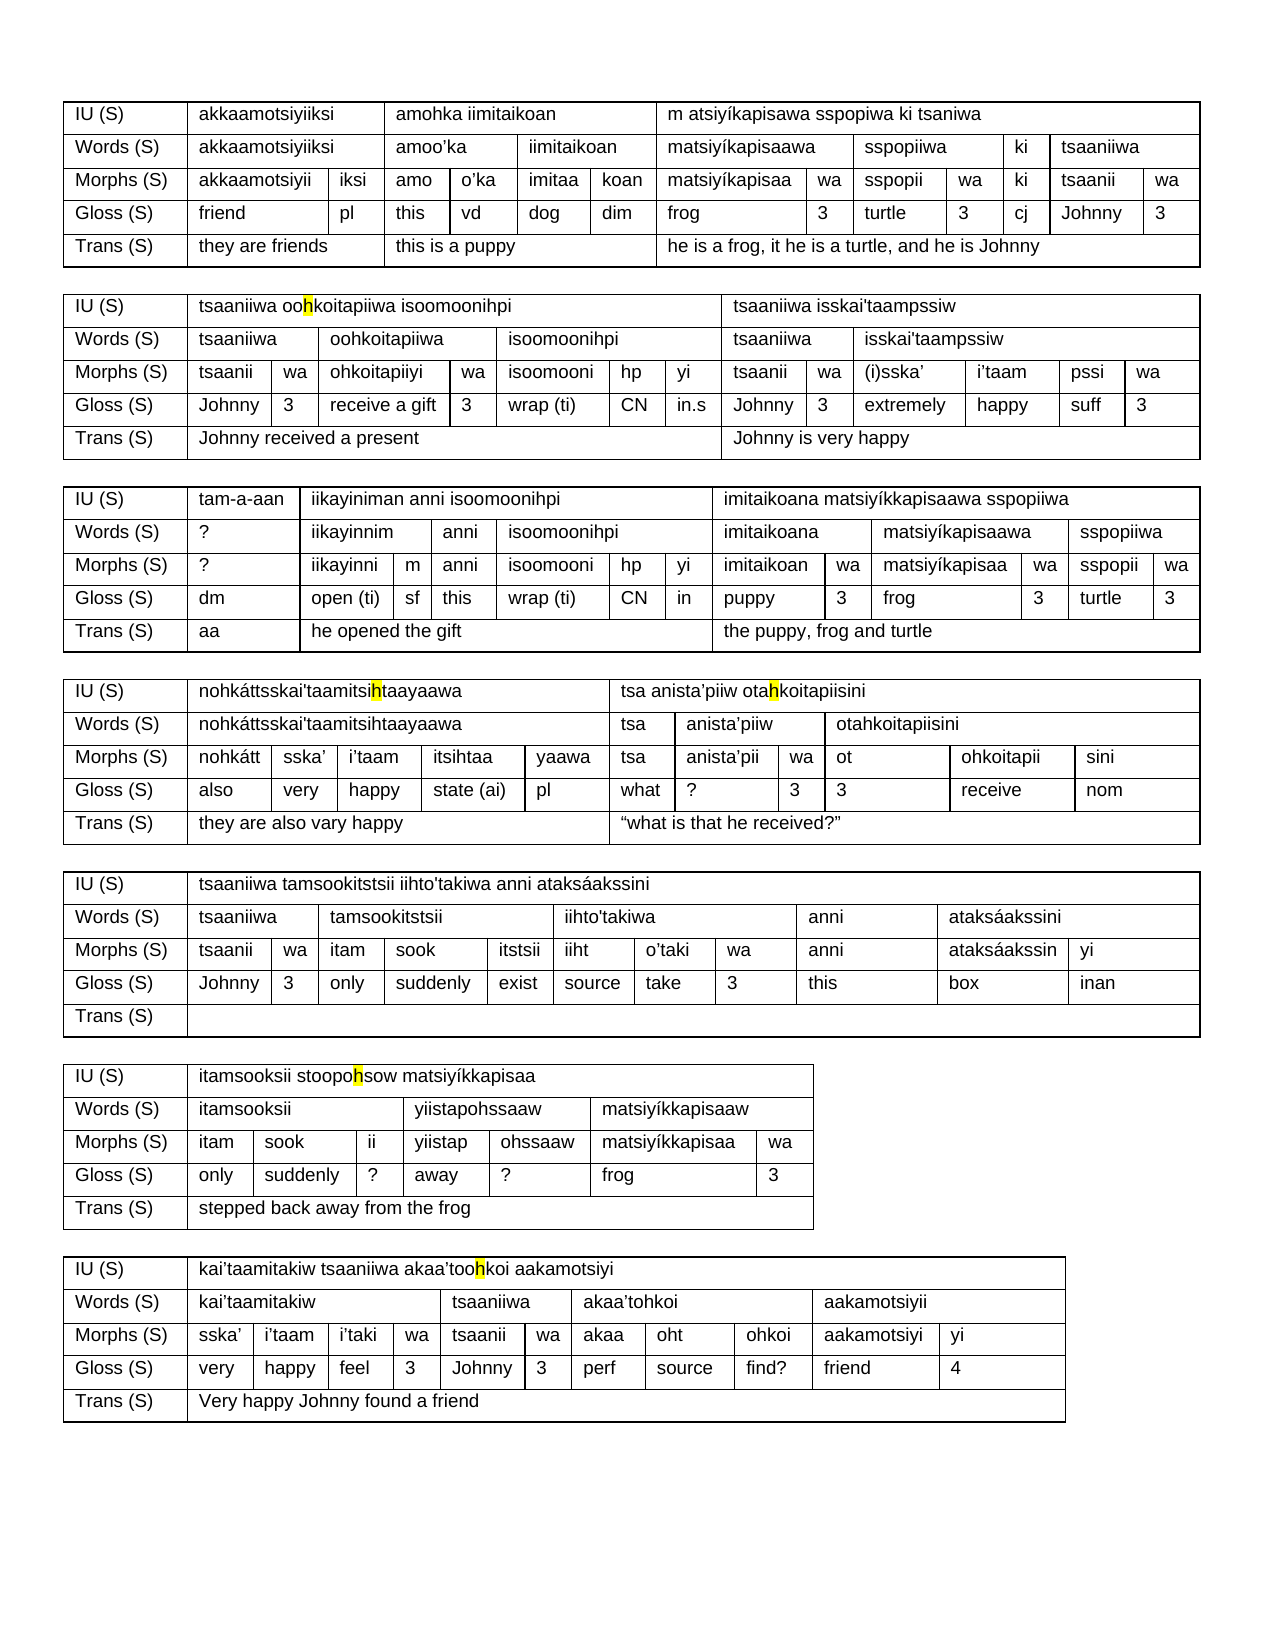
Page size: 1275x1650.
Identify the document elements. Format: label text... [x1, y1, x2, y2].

table_header IU (S) [64, 295, 187, 327]
table_cell anni [432, 554, 496, 585]
table_cell tsaanii [188, 361, 271, 393]
table_cell the puppy, frog and turtle [713, 620, 1199, 651]
table_cell yiistap [404, 1131, 489, 1163]
table_header m atsiyíkapisawa sspopiwa ki tsaniwa [657, 103, 1199, 134]
table_cell only [319, 971, 384, 1003]
table_cell yi [666, 554, 712, 585]
table_cell Morphs (S) [64, 361, 187, 393]
table_header tsa anista’piiw otahkoitapiisini [610, 680, 1199, 712]
table_cell koan [591, 169, 656, 200]
table_cell sook [254, 1131, 356, 1163]
table_cell friend [188, 201, 328, 233]
table_cell itam [188, 1131, 253, 1163]
table_cell wa [394, 1324, 440, 1355]
table_cell wrap (ti) [497, 394, 609, 426]
table_header iikayiniman anni isoomoonihpi [301, 488, 712, 519]
table_cell [188, 1005, 1199, 1036]
table_cell ? [490, 1164, 590, 1196]
table_cell wa [451, 361, 496, 393]
table_cell anista’pii [676, 746, 778, 778]
table_cell nom [1076, 779, 1199, 811]
table_cell tsaaniiwa [188, 328, 318, 360]
table_cell tsa [610, 746, 674, 778]
table_cell iiht [554, 939, 634, 970]
table_cell iikayinni [301, 554, 393, 585]
table_cell turtle [1069, 586, 1153, 618]
table_cell yi [940, 1324, 1065, 1355]
table_cell happy [966, 394, 1059, 426]
table_cell wa [1144, 169, 1199, 200]
table_cell dm [188, 586, 299, 618]
table_cell aakamotsiyi [813, 1324, 939, 1355]
table_cell matsiyíkkapisaaw [591, 1098, 813, 1130]
table_cell ot [826, 746, 949, 778]
table_cell aakamotsiyii [813, 1290, 1065, 1322]
table_cell Trans (S) [64, 1005, 187, 1036]
table_cell feel [329, 1356, 393, 1388]
table_cell tsaanii [1051, 169, 1143, 200]
table_cell yaawa [526, 746, 609, 778]
table_cell itsihtaa [422, 746, 524, 778]
table_cell oht [646, 1324, 734, 1355]
table_cell hp [610, 361, 665, 393]
table_cell itamsooksii [188, 1098, 403, 1130]
table_cell 3 [526, 1356, 571, 1388]
table_cell happy [338, 779, 421, 811]
table_cell Johnny [1051, 201, 1143, 233]
table_cell ataksáakssini [938, 905, 1199, 937]
table_cell i’taam [338, 746, 421, 778]
table_cell puppy [713, 586, 824, 618]
table_cell 3 [1022, 586, 1068, 618]
table_cell tsaaniiwa [1051, 135, 1199, 167]
table_cell kai’taamitakiw [188, 1290, 440, 1322]
table_cell also [188, 779, 271, 811]
table_cell imitaa [518, 169, 590, 200]
table_header nohkáttsskai'taamitsihtaayaawa [188, 680, 609, 712]
table_cell 4 [940, 1356, 1065, 1388]
table_cell take [635, 971, 715, 1003]
table_cell aa [188, 620, 299, 651]
table_cell Words (S) [64, 1098, 187, 1130]
table_cell ii [357, 1131, 403, 1163]
table_cell Gloss (S) [64, 586, 187, 618]
table_cell wa [807, 169, 853, 200]
table_cell tsaaniiwa [441, 1290, 571, 1322]
table_cell receive [951, 779, 1074, 811]
table_cell 3 [757, 1164, 813, 1196]
table_header imitaikoana matsiyíkkapisaawa sspopiiwa [713, 488, 1199, 519]
table_cell isskai'taampssiw [854, 328, 1199, 360]
table_cell wa [1154, 554, 1199, 585]
table_cell i’taki [329, 1324, 393, 1355]
table_cell nohkáttsskai'taamitsihtaayaawa [188, 713, 609, 745]
table_cell he is a frog, it he is a turtle, and he is Johnny [657, 235, 1199, 266]
table_cell ? [357, 1164, 403, 1196]
table_header kai’taamitakiw tsaaniiwa akaa’toohkoi aakamotsiyi [188, 1258, 1065, 1289]
table_cell amoo’ka [385, 135, 517, 167]
table_cell wa [826, 554, 871, 585]
table_cell Morphs (S) [64, 1324, 187, 1355]
table_cell anni [432, 520, 496, 552]
table_cell stepped back away from the frog [188, 1197, 813, 1229]
table_cell isoomooni [497, 554, 609, 585]
table_cell Trans (S) [64, 1390, 187, 1421]
table_cell in.s [666, 394, 721, 426]
table_cell yiistapohssaaw [404, 1098, 590, 1130]
table_cell happy [254, 1356, 328, 1388]
table_cell this [432, 586, 496, 618]
table_cell Gloss (S) [64, 394, 187, 426]
table_cell i’taam [966, 361, 1059, 393]
table_cell wa [757, 1131, 813, 1163]
table_header amohka iimitaikoan [385, 103, 656, 134]
table_cell tamsookitstsii [319, 905, 553, 937]
table_cell tsaanii [188, 939, 271, 970]
table_cell sook [385, 939, 487, 970]
table_cell o’ka [451, 169, 517, 200]
table_cell in [666, 586, 712, 618]
table_cell wa [807, 361, 853, 393]
table_cell Gloss (S) [64, 201, 187, 233]
table_cell sspopiiwa [1069, 520, 1199, 552]
table_cell isoomoonihpi [497, 520, 712, 552]
table_cell ki [1004, 169, 1049, 200]
table_cell iksi [329, 169, 384, 200]
table_cell anista’piiw [676, 713, 824, 745]
table_cell this [797, 971, 937, 1003]
table_cell tsaaniiwa [188, 905, 318, 937]
table_cell very [188, 1356, 253, 1388]
table_cell 3 [272, 971, 318, 1003]
table_cell yi [1069, 939, 1199, 970]
table_cell Trans (S) [64, 427, 187, 459]
table_cell extremely [854, 394, 965, 426]
table_header itamsooksii stoopohsow matsiyíkkapisaa [188, 1065, 813, 1097]
table_cell 3 [807, 394, 853, 426]
table_cell only [188, 1164, 253, 1196]
table_cell ohssaaw [490, 1131, 590, 1163]
table_cell 3 [451, 394, 496, 426]
table_cell akaa [572, 1324, 645, 1355]
table_cell Gloss (S) [64, 779, 187, 811]
table_cell 3 [272, 394, 318, 426]
table_cell Gloss (S) [64, 1164, 187, 1196]
table_cell matsiyíkapisaa [657, 169, 806, 200]
table_cell matsiyíkapisaa [872, 554, 1021, 585]
table_cell ? [188, 554, 299, 585]
table_cell suddenly [254, 1164, 356, 1196]
table_cell tsaanii [441, 1324, 524, 1355]
table_header IU (S) [64, 488, 187, 519]
table_cell matsiyíkapisaawa [872, 520, 1068, 552]
table_cell frog [872, 586, 1021, 618]
table_cell Morphs (S) [64, 554, 187, 585]
table_cell imitaikoan [713, 554, 824, 585]
table_cell hp [610, 554, 665, 585]
table_cell ? [676, 779, 778, 811]
table_cell box [938, 971, 1068, 1003]
table_cell wrap (ti) [497, 586, 609, 618]
table_cell Trans (S) [64, 1197, 187, 1229]
table_cell 3 [1144, 201, 1199, 233]
table_cell this is a puppy [385, 235, 656, 266]
table_cell pssi [1060, 361, 1124, 393]
table_cell m [394, 554, 431, 585]
table_cell 3 [394, 1356, 440, 1388]
table_cell pl [329, 201, 384, 233]
table_cell akkaamotsiyiiksi [188, 135, 384, 167]
table_cell wa [272, 939, 318, 970]
table_cell tsaaniiwa [722, 328, 853, 360]
table_cell find? [735, 1356, 812, 1388]
table_cell i’taam [254, 1324, 328, 1355]
table_cell ? [188, 520, 299, 552]
table_cell dim [591, 201, 656, 233]
table_cell ohkoi [735, 1324, 812, 1355]
table_cell “what is that he received?” [610, 812, 1199, 844]
table_cell wa [716, 939, 796, 970]
table_cell iihto'takiwa [554, 905, 796, 937]
table_cell CN [610, 586, 665, 618]
table_cell sspopiiwa [854, 135, 1003, 167]
table_cell 3 [779, 779, 824, 811]
table_cell imitaikoana [713, 520, 871, 552]
table_cell Johnny is very happy [722, 427, 1199, 459]
table_cell isoomooni [497, 361, 609, 393]
table_cell perf [572, 1356, 645, 1388]
table_cell Johnny [188, 971, 271, 1003]
table_cell Gloss (S) [64, 1356, 187, 1388]
table_cell o’taki [635, 939, 715, 970]
table_cell friend [813, 1356, 939, 1388]
table_cell sspopii [854, 169, 946, 200]
table_header tsaaniiwa isskai'taampssiw [722, 295, 1199, 327]
table_header akkaamotsiyiiksi [188, 103, 384, 134]
table_cell cj [1004, 201, 1049, 233]
table_cell Words (S) [64, 713, 187, 745]
table_cell sf [394, 586, 431, 618]
table_cell yi [666, 361, 721, 393]
table_cell wa [1126, 361, 1199, 393]
table_cell iimitaikoan [518, 135, 656, 167]
table_header tam-a-aan [188, 488, 299, 519]
table_header tsaaniiwa oohkoitapiiwa isoomoonihpi [188, 295, 721, 327]
table_cell Trans (S) [64, 620, 187, 651]
table_cell Morphs (S) [64, 1131, 187, 1163]
table_cell Gloss (S) [64, 971, 187, 1003]
table_cell vd [451, 201, 517, 233]
table_cell receive a gift [319, 394, 449, 426]
table_header IU (S) [64, 103, 187, 134]
table_cell source [646, 1356, 734, 1388]
table_cell sska’ [272, 746, 337, 778]
table_cell 3 [826, 779, 949, 811]
table_cell 3 [716, 971, 796, 1003]
table_cell CN [610, 394, 665, 426]
table_cell what [610, 779, 674, 811]
table_cell Morphs (S) [64, 746, 187, 778]
table_cell Johnny [188, 394, 271, 426]
table_cell itstsii [488, 939, 553, 970]
table_cell 3 [1126, 394, 1199, 426]
table_cell turtle [854, 201, 946, 233]
table_cell ki [1004, 135, 1049, 167]
table_cell sska’ [188, 1324, 253, 1355]
table_cell they are friends [188, 235, 384, 266]
table_header tsaaniiwa tamsookitstsii iihto'takiwa anni ataksáakssini [188, 873, 1199, 904]
table_cell Johnny [441, 1356, 524, 1388]
table_cell nohkátt [188, 746, 271, 778]
table_cell away [404, 1164, 489, 1196]
table_cell anni [797, 905, 937, 937]
table_cell source [554, 971, 634, 1003]
table_cell akkaamotsiyii [188, 169, 328, 200]
table_cell (i)sska’ [854, 361, 965, 393]
table_cell dog [518, 201, 590, 233]
table_cell he opened the gift [301, 620, 712, 651]
table_cell very [272, 779, 337, 811]
table_cell matsiyíkkapisaa [591, 1131, 756, 1163]
table_cell tsa [610, 713, 674, 745]
table_cell ohkoitapii [951, 746, 1074, 778]
table_cell frog [657, 201, 806, 233]
table_cell akaa’tohkoi [572, 1290, 812, 1322]
table_cell Trans (S) [64, 235, 187, 266]
table_cell Very happy Johnny found a friend [188, 1390, 1065, 1421]
table_header IU (S) [64, 1258, 187, 1289]
table_cell itam [319, 939, 384, 970]
table_cell 3 [826, 586, 871, 618]
table_cell ataksáakssin [938, 939, 1068, 970]
table_header IU (S) [64, 873, 187, 904]
table_cell sini [1076, 746, 1199, 778]
table_cell pl [526, 779, 609, 811]
table_cell inan [1069, 971, 1199, 1003]
table_cell Words (S) [64, 520, 187, 552]
table_cell iikayinnim [301, 520, 431, 552]
table_cell Words (S) [64, 1290, 187, 1322]
table_cell Words (S) [64, 328, 187, 360]
table_cell wa [779, 746, 824, 778]
table_cell Words (S) [64, 905, 187, 937]
table_header IU (S) [64, 1065, 187, 1097]
table_cell wa [947, 169, 1003, 200]
table_cell this [385, 201, 449, 233]
table_cell 3 [807, 201, 853, 233]
table_cell amo [385, 169, 449, 200]
table_cell wa [526, 1324, 571, 1355]
table_cell suff [1060, 394, 1124, 426]
table_cell Words (S) [64, 135, 187, 167]
table_cell exist [488, 971, 553, 1003]
table_cell Johnny [722, 394, 806, 426]
table_cell tsaanii [722, 361, 806, 393]
table_cell ohkoitapiiyi [319, 361, 449, 393]
table_cell they are also vary happy [188, 812, 609, 844]
table_cell isoomoonihpi [497, 328, 721, 360]
table_cell wa [272, 361, 318, 393]
table_cell Trans (S) [64, 812, 187, 844]
table_cell Morphs (S) [64, 169, 187, 200]
table_cell sspopii [1069, 554, 1153, 585]
table_cell matsiyíkapisaawa [657, 135, 853, 167]
table_cell open (ti) [301, 586, 393, 618]
table_header IU (S) [64, 680, 187, 712]
table_cell 3 [1154, 586, 1199, 618]
table_cell wa [1022, 554, 1068, 585]
table_cell frog [591, 1164, 756, 1196]
table_cell anni [797, 939, 937, 970]
table_cell Johnny received a present [188, 427, 721, 459]
table_cell Morphs (S) [64, 939, 187, 970]
table_cell otahkoitapiisini [826, 713, 1199, 745]
table_cell state (ai) [422, 779, 524, 811]
table_cell suddenly [385, 971, 487, 1003]
table_cell 3 [947, 201, 1003, 233]
table_cell oohkoitapiiwa [319, 328, 496, 360]
